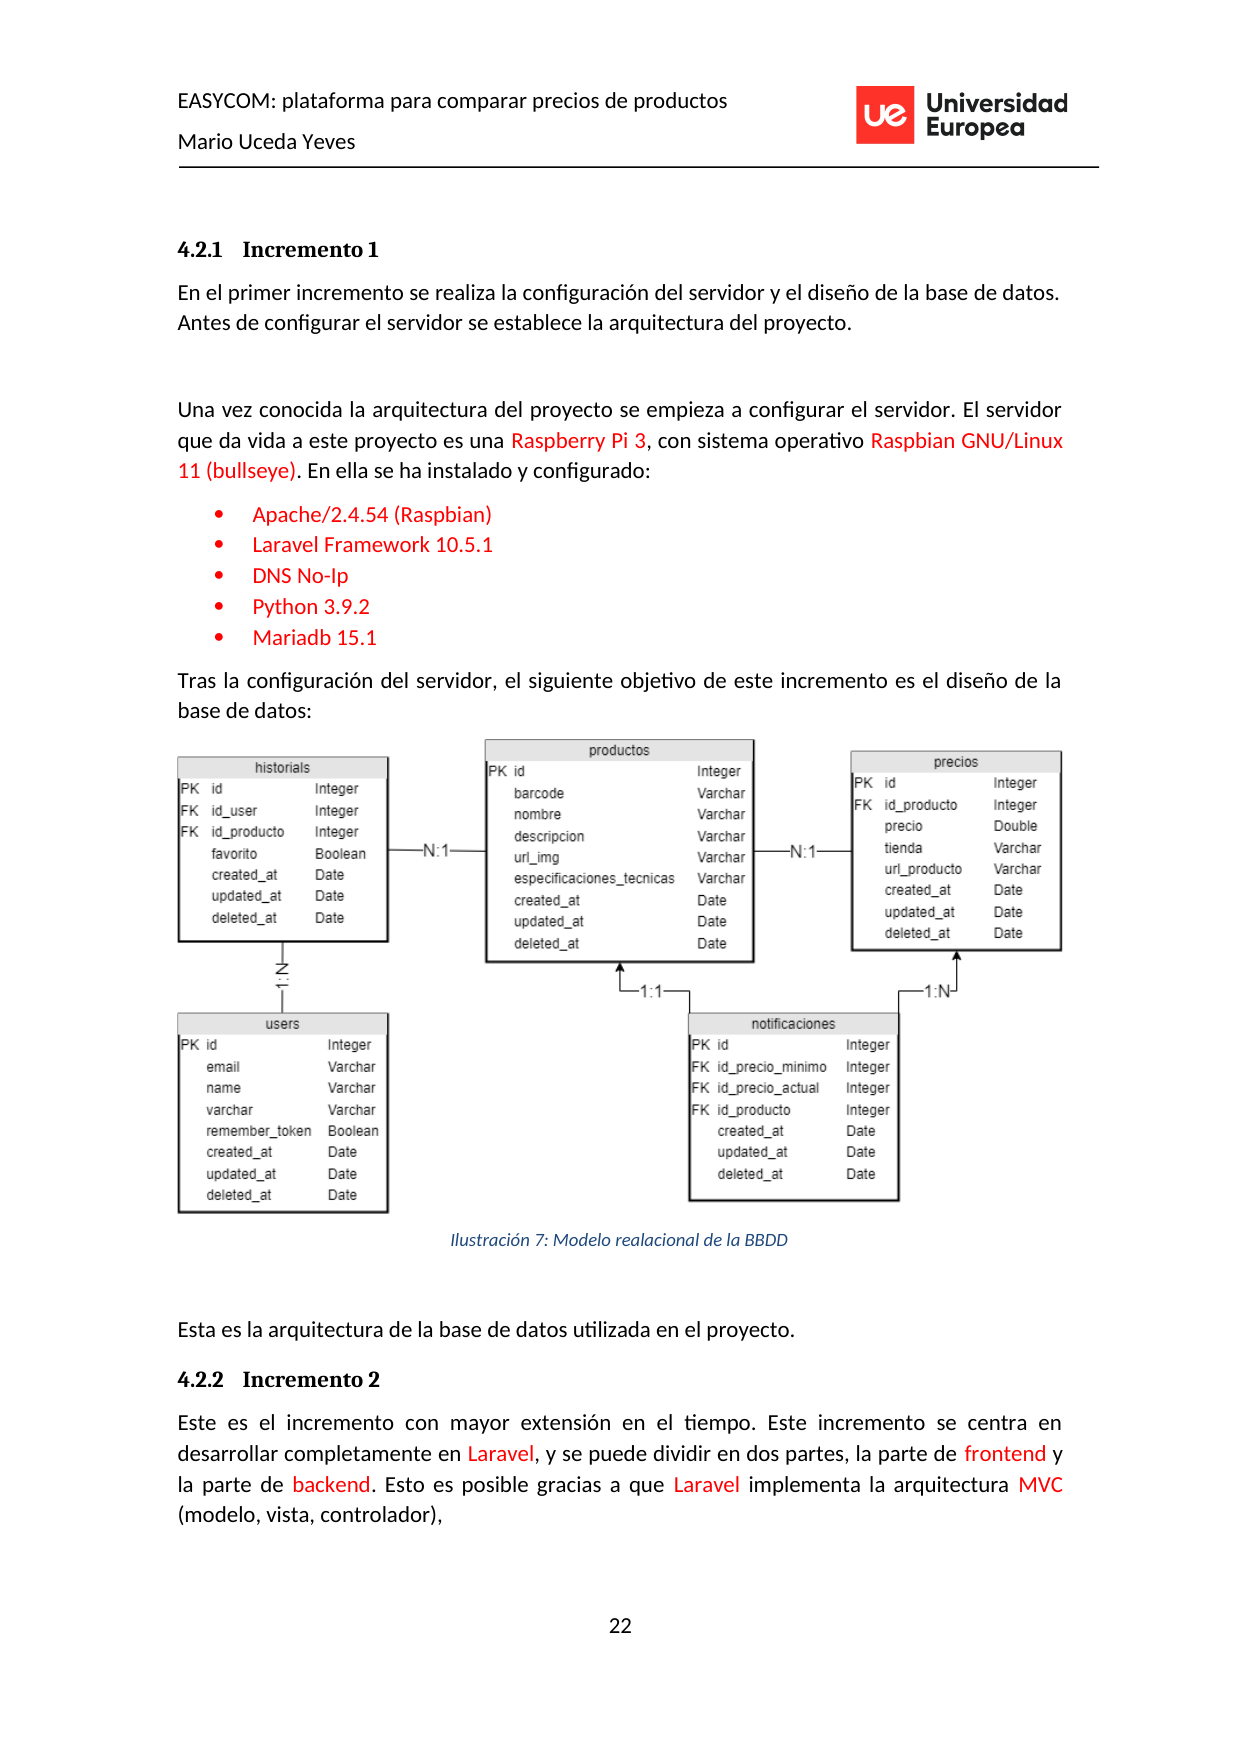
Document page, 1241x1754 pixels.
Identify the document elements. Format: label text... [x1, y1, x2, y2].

text En el primer incremento se realiza la configuración del servidor y el diseño de la base de datos. Antes de configurar el servidor se establece la arquitectura del proyecto. [177, 278, 1063, 337]
list Mariadb 15.1 [215, 623, 1063, 651]
text Este es el incremento con mayor extensión en el tiempo. Este incremento se centra en desarrollar completamente en Laravel, y se puede dividir en dos partes, la parte de frontend y la parte de backend. Esto es posible gracias a que Laravel implementa la arquitectura MVC (modelo, vista, controlador), [177, 1408, 1063, 1528]
list Python 3.9.2 [215, 592, 1063, 620]
subtitle Incremento 1 [177, 236, 1063, 263]
picture [177, 739, 1063, 1214]
list Apache/2.4.54 (Raspbian) [215, 500, 1063, 528]
text Ilustración 7: Modelo realacional de la BBDD [177, 1228, 1063, 1251]
text Tras la configuración del servidor, el siguiente objetivo de este incremento es el diseño de la base de datos: [177, 666, 1063, 724]
subtitle Incremento 2 [177, 1367, 1063, 1393]
list Laravel Framework 10.5.1 [215, 530, 1063, 558]
text Esta es la arquitectura de la base de datos utilizada en el proyecto. [177, 1315, 1063, 1343]
list DNS No-Ip [215, 561, 1063, 589]
picture [856, 86, 1068, 144]
